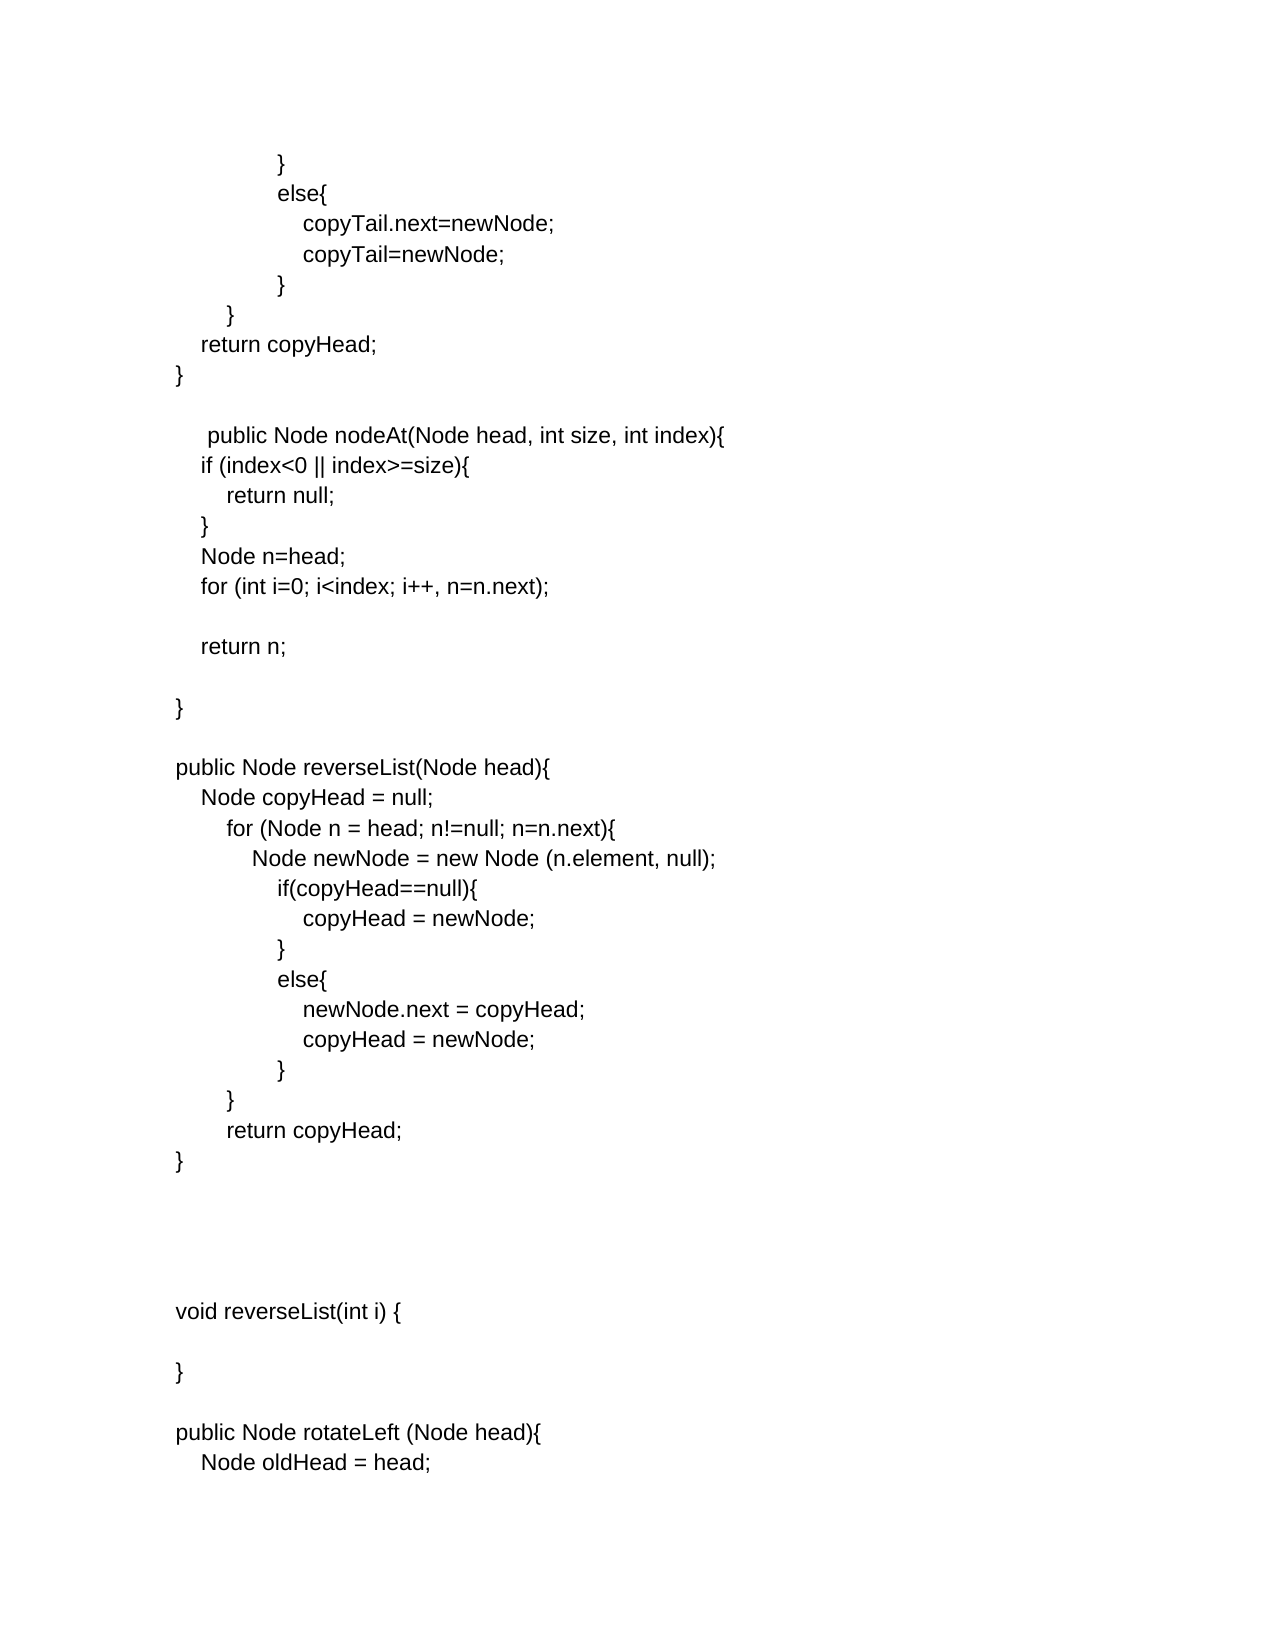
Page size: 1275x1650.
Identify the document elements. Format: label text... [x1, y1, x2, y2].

text for (int i=0; i<index; i++, n=n.next); [150, 573, 1125, 599]
text copyTail=newNode; [150, 241, 1125, 267]
text copyHead = newNode; [150, 1026, 1125, 1052]
text else{ [150, 966, 1125, 992]
text } [150, 935, 1125, 962]
text for (Node n = head; n!=null; n=n.next){ [150, 814, 1125, 841]
text } [150, 1056, 1125, 1083]
text Node n=head; [150, 543, 1125, 569]
text if(copyHead==null){ [150, 875, 1125, 901]
text copyHead = newNode; [150, 905, 1125, 932]
text if (index<0 || index>=size){ [150, 452, 1125, 478]
text } [150, 301, 1125, 327]
text void reverseList(int i) { [150, 1298, 1125, 1324]
text return copyHead; [150, 1117, 1125, 1143]
text } [150, 361, 1125, 388]
text Node newNode = new Node (n.element, null); [150, 845, 1125, 871]
text return null; [150, 482, 1125, 509]
text Node copyHead = null; [150, 784, 1125, 811]
text newNode.next = copyHead; [150, 996, 1125, 1022]
text public Node rotateLeft (Node head){ [150, 1419, 1125, 1445]
text public Node nodeAt(Node head, int size, int index){ [150, 422, 1125, 448]
text } [150, 271, 1125, 297]
text } [150, 1147, 1125, 1173]
text } [150, 694, 1125, 720]
text } [150, 1086, 1125, 1113]
text return n; [150, 633, 1125, 660]
text } [150, 1358, 1125, 1385]
text public Node reverseList(Node head){ [150, 754, 1125, 781]
text } [150, 512, 1125, 539]
text copyTail.next=newNode; [150, 210, 1125, 237]
text else{ [150, 180, 1125, 207]
text return copyHead; [150, 331, 1125, 358]
text Node oldHead = head; [150, 1449, 1125, 1475]
text } [150, 150, 1125, 176]
